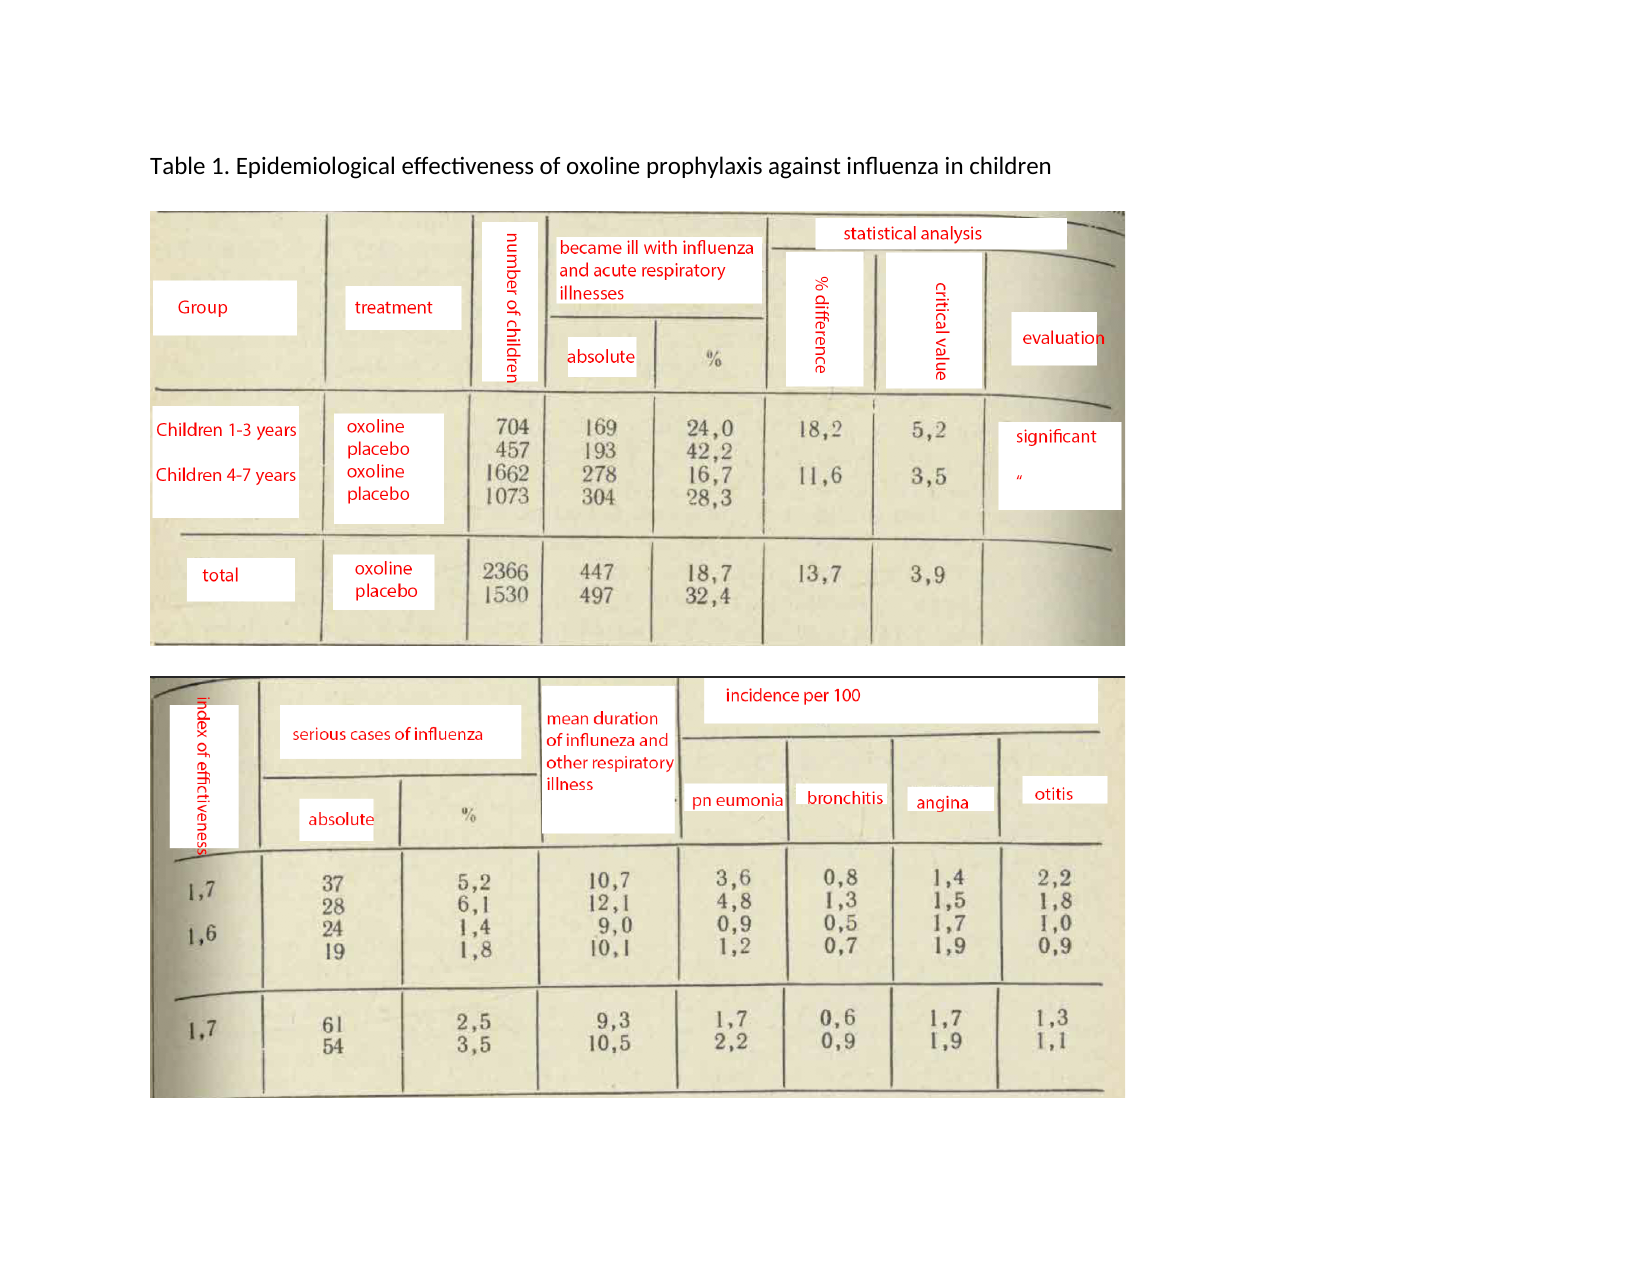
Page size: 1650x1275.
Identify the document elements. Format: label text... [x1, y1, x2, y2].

picture [150, 676, 1125, 1098]
text Table 1. Epidemiological effectiveness of oxoline prophylaxis against influenza in children [150, 150, 1500, 181]
picture [150, 211, 1125, 646]
